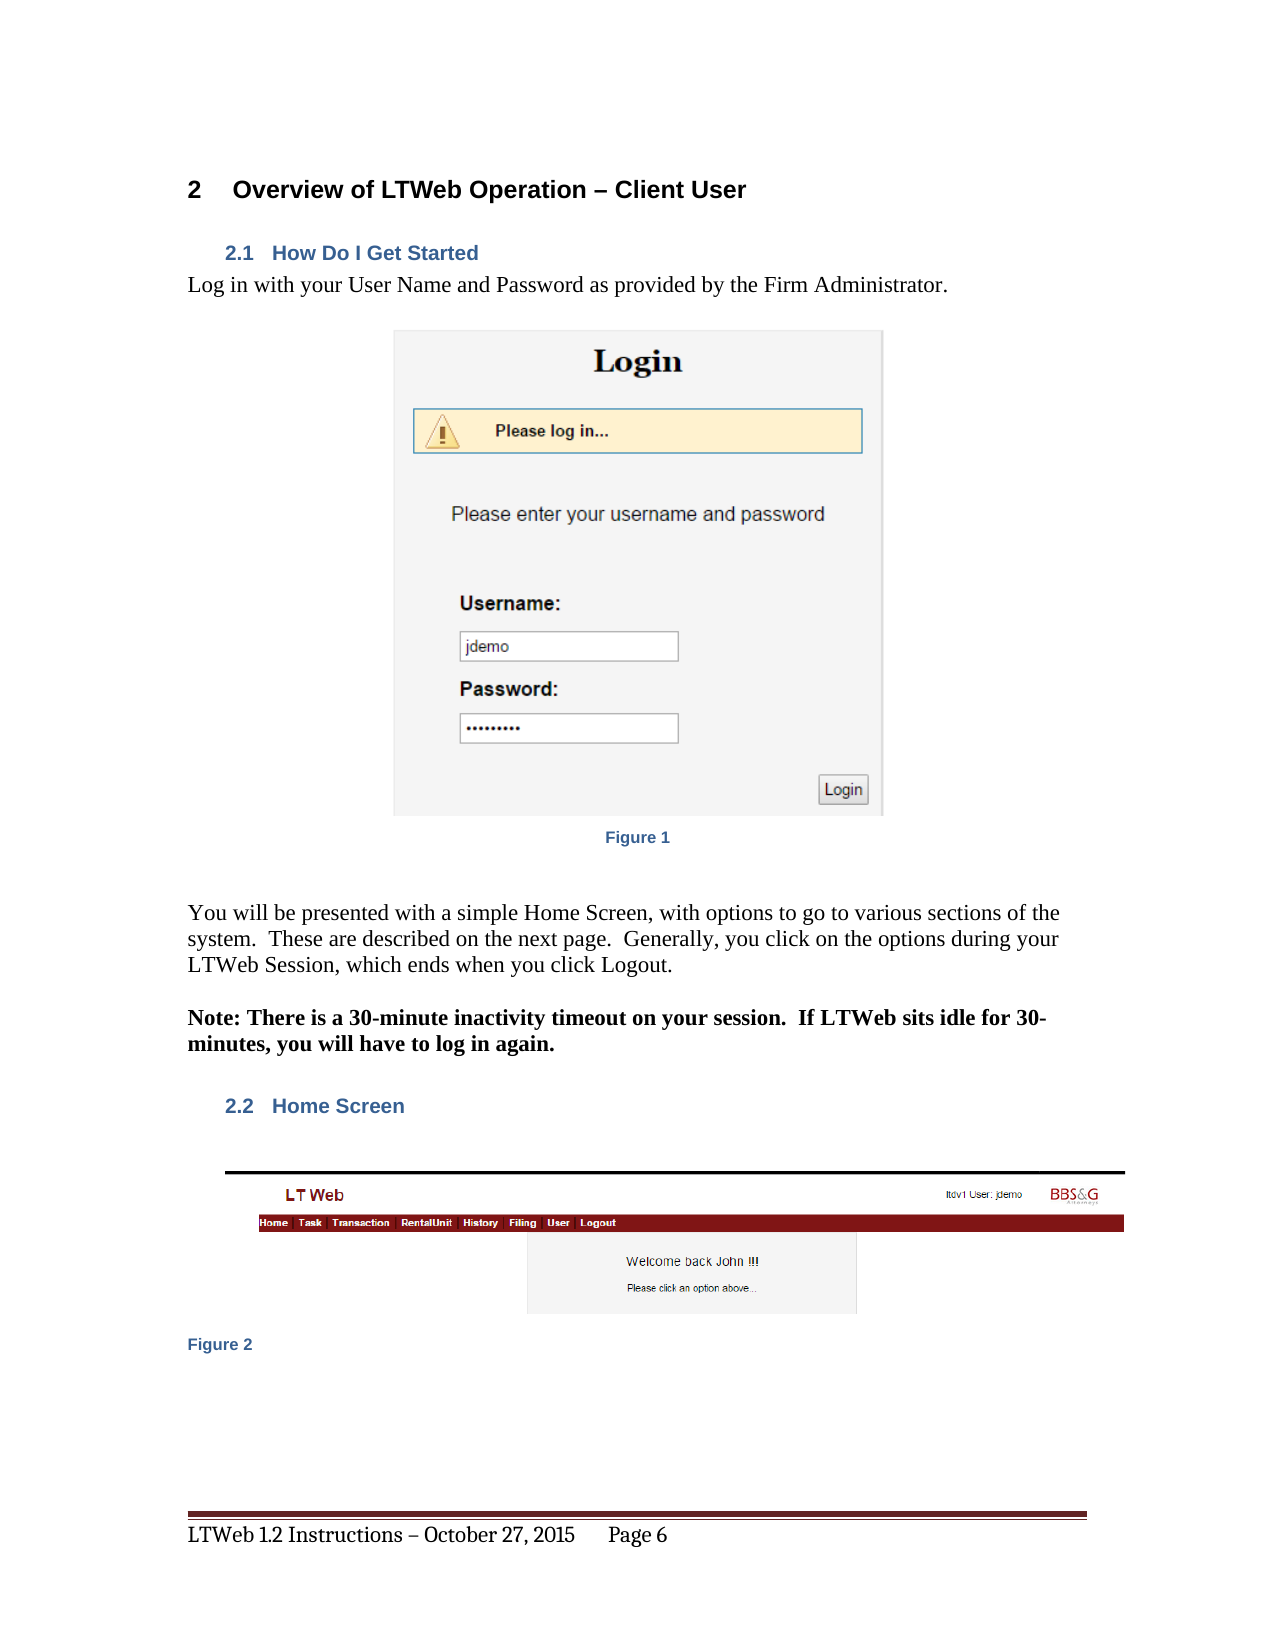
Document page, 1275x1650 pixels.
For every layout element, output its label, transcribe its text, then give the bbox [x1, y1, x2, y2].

text You will be presented with a simple Home Screen, with options to go to various sections of the system. These are described on the next page. Generally, you click on the options during your LTWeb Session, which ends when you click Logout. [187, 898, 1087, 978]
subtitle How Do I Get Started [225, 241, 1087, 265]
subtitle Overview of LTWeb Operation – Client User [187, 175, 1087, 204]
text Figure 2 [187, 1335, 1087, 1354]
text Figure 1 [187, 828, 1087, 847]
text Log in with your User Name and Password as provided by the Firm Administrator. [187, 271, 1087, 298]
picture [225, 1171, 1125, 1314]
picture [390, 324, 885, 816]
text Note: There is a 30-minute inactivity timeout on your session. If LTWeb sits idle for 30-minutes, you will have to log in again. [187, 1004, 1087, 1057]
subtitle Home Screen [225, 1094, 1087, 1118]
